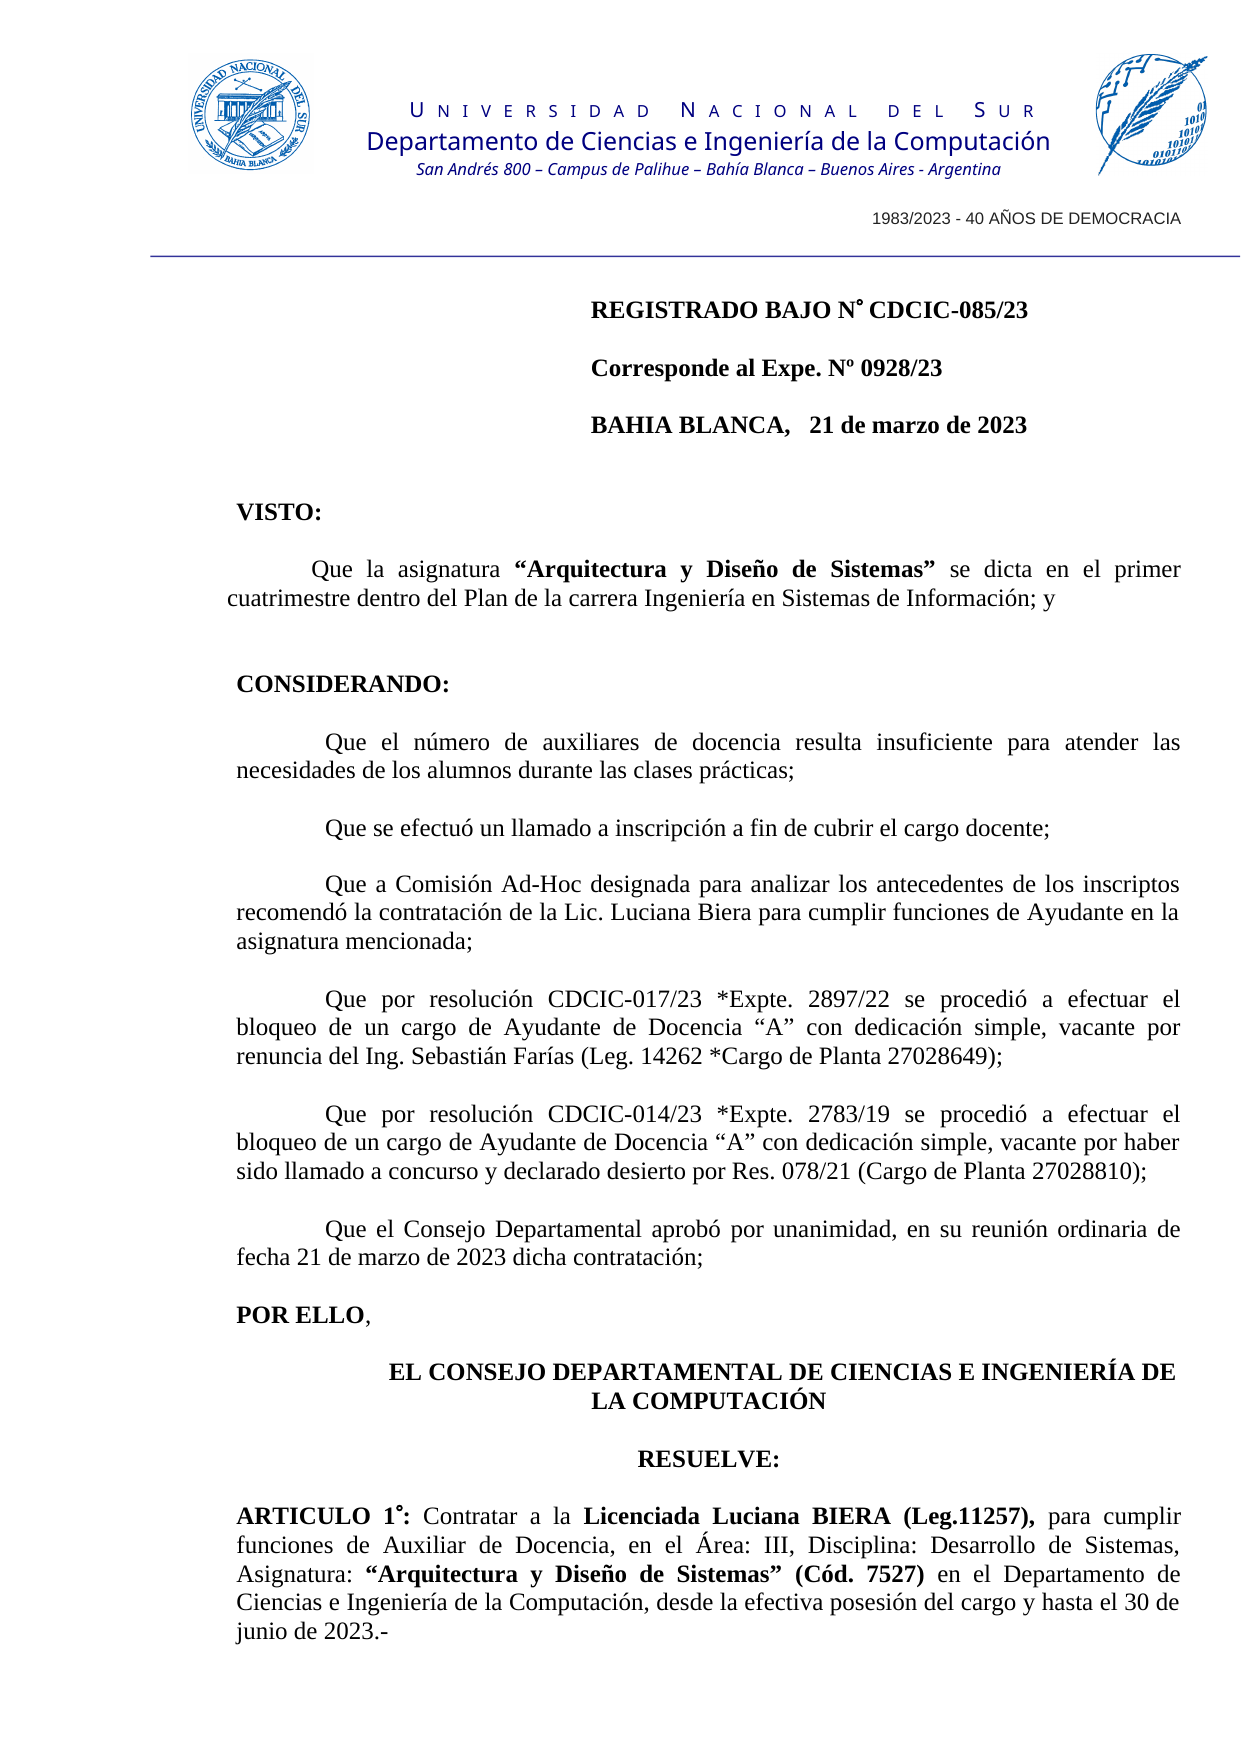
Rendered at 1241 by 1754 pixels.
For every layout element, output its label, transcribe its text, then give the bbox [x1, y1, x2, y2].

text POR ELLO, [236, 1300, 1181, 1329]
text Que se efectuó un llamado a inscripción a fin de cubrir el cargo docente; [236, 813, 1181, 842]
text Corresponde al Expe. Nº 0928/23 [236, 353, 1181, 382]
text Que a Comisión Ad-Hoc designada para analizar los antecedentes de los inscriptos recomendó la contratación de la Lic. Luciana Biera para cumplir funciones de Ayudante en la asignatura mencionada; [236, 869, 1181, 955]
text ARTICULO 1: Contratar a la Licenciada Luciana BIERA (Leg.11257), para cumplir funciones de Auxiliar de Docencia, en el Área: III, Disciplina: Desarrollo de Sistemas, Asignatura: “Arquitectura y Diseño de Sistemas” (Cód. 7527) en el Departamento de Ciencias e Ingeniería de la Computación, desde la efectiva posesión del cargo y hasta el 30 de junio de 2023.- [236, 1501, 1181, 1645]
text CONSIDERANDO: [236, 669, 1181, 698]
text VISTO: [236, 497, 1181, 525]
text RESUELVE: [236, 1444, 1181, 1472]
picture [187, 53, 315, 174]
text Que por resolución CDCIC-014/23 *Expte. 2783/19 se procedió a efectuar el bloqueo de un cargo de Ayudante de Docencia “A” con dedicación simple, vacante por haber sido llamado a concurso y declarado desierto por Res. 078/21 (Cargo de Planta 27028810); [236, 1099, 1181, 1185]
text Que el número de auxiliares de docencia resulta insuficiente para atender las necesidades de los alumnos durante las clases prácticas; [236, 727, 1181, 784]
text REGISTRADO BAJO N CDCIC-085/23 [236, 295, 1181, 324]
text Que el Consejo Departamental aprobó por unanimidad, en su reunión ordinaria de fecha 21 de marzo de 2023 dicha contratación; [236, 1214, 1181, 1271]
text Que la asignatura “Arquitectura y Diseño de Sistemas” se dicta en el primer cuatrimestre dentro del Plan de la carrera Ingeniería en Sistemas de Información; y [227, 554, 1181, 612]
picture [1095, 53, 1209, 176]
text EL CONSEJO DEPARTAMENTAL DE CIENCIAS E INGENIERÍA DE LA COMPUTACIÓN [236, 1357, 1181, 1415]
text BAHIA BLANCA, 21 de marzo de 2023 [236, 410, 1181, 439]
text Que por resolución CDCIC-017/23 *Expte. 2897/22 se procedió a efectuar el bloqueo de un cargo de Ayudante de Docencia “A” con dedicación simple, vacante por renuncia del Ing. Sebastián Farías (Leg. 14262 *Cargo de Planta 27028649); [236, 984, 1181, 1070]
